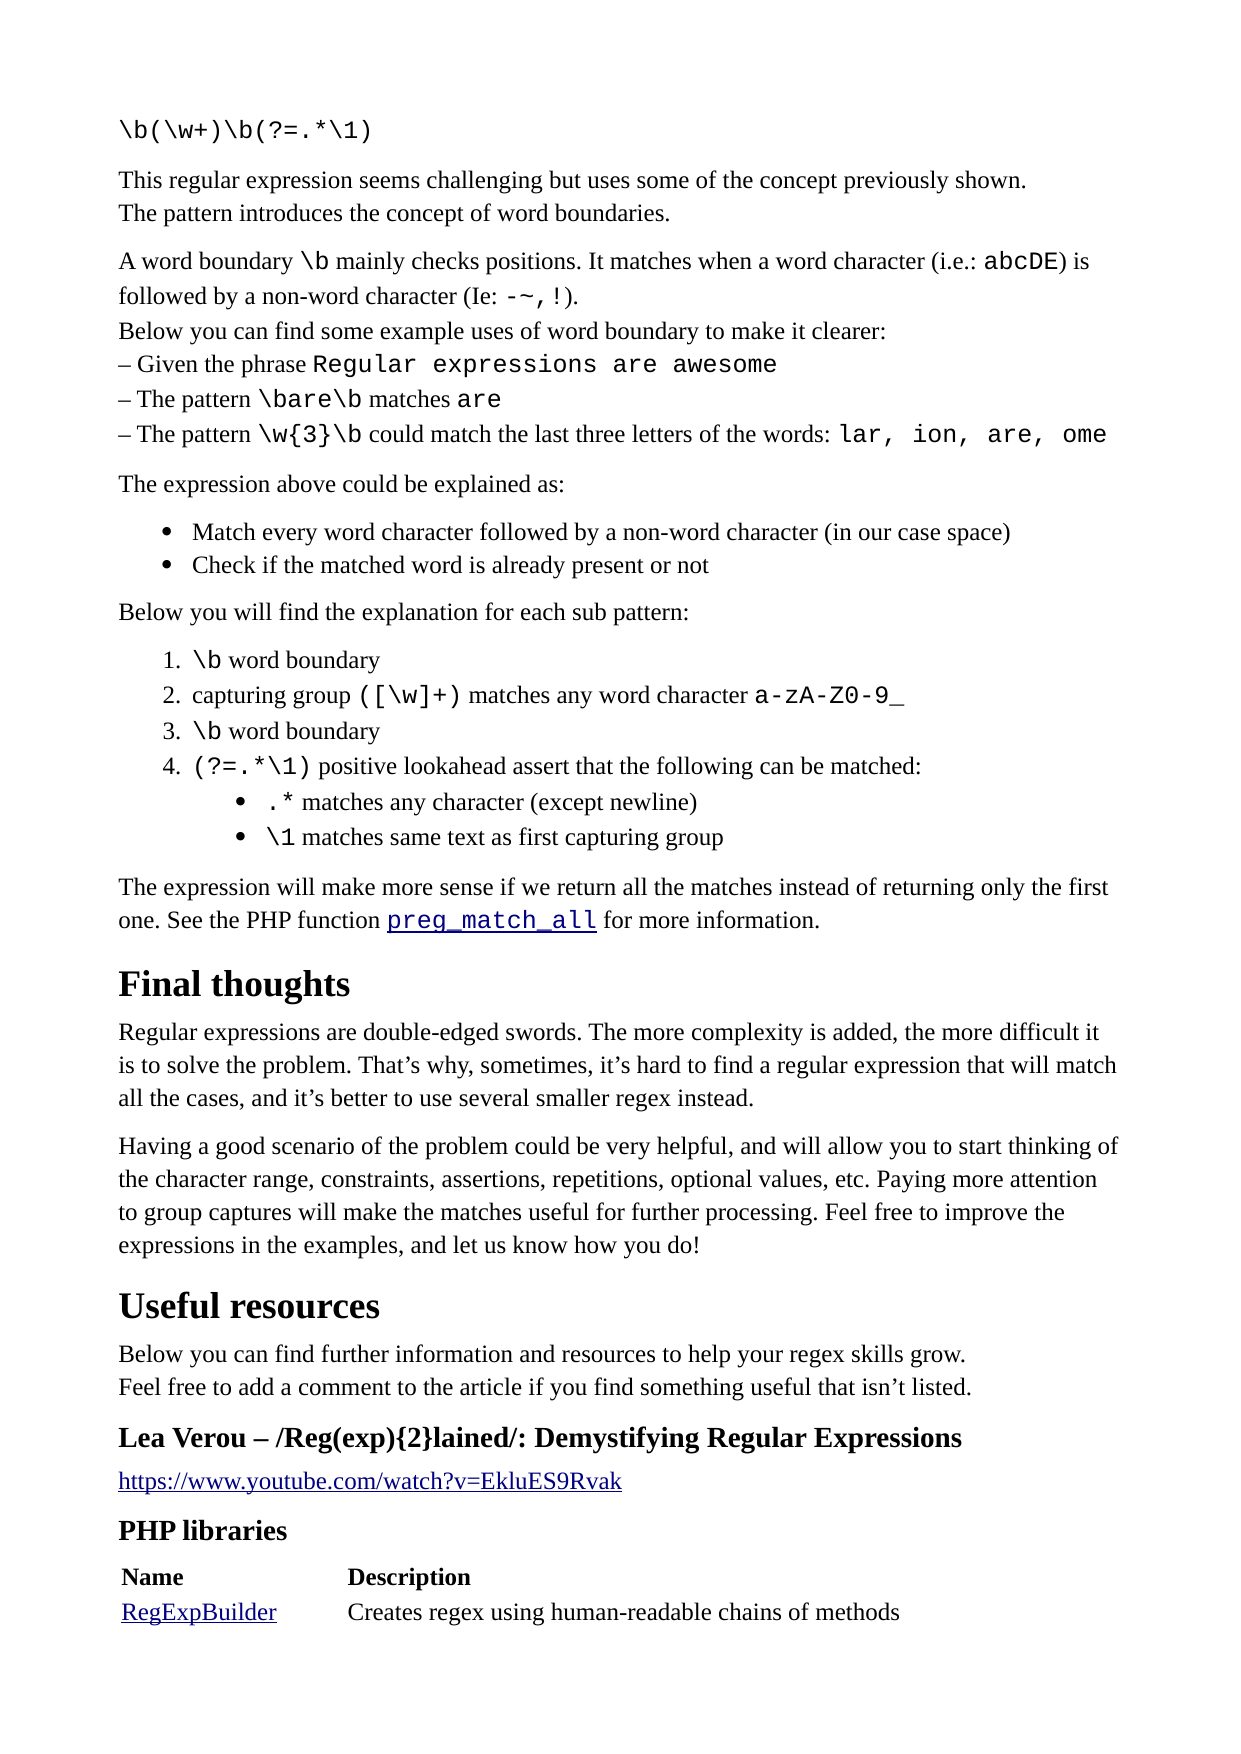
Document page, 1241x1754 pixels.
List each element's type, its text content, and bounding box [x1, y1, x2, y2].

text Below you can find further information and resources to help your regex skills grow. Feel free to add a comment to the article if you find something useful that isn’t listed. [118, 1339, 1122, 1401]
subtitle Useful resources [118, 1284, 1122, 1327]
subtitle PHP libraries [118, 1513, 1122, 1547]
table_header Description [345, 1560, 1122, 1594]
text The expression above could be explained as: [118, 469, 1122, 498]
list .* matches any character (except newline) [236, 787, 1122, 818]
list capturing group ([\w]+) matches any word character a-zA-Z0-9_ [162, 681, 1122, 711]
subtitle Final thoughts [118, 961, 1122, 1004]
list \b word boundary [162, 645, 1122, 676]
list \b word boundary [162, 716, 1122, 747]
list Match every word character followed by a non-word character (in our case space) [162, 517, 1122, 546]
table_cell Creates regex using human-readable chains of methods [345, 1594, 1122, 1629]
table_cell RegExpBuilder [118, 1594, 344, 1629]
subtitle Lea Verou – /Reg(exp){2}lained/: Demystifying Regular Expressions [118, 1420, 1122, 1453]
list \1 matches same text as first capturing group [236, 822, 1122, 853]
list Check if the matched word is already present or not [162, 550, 1122, 579]
text \b(\w+)\b(?=.*\1) [118, 118, 1122, 146]
list (?=.*\1) positive lookahead assert that the following can be matched: [162, 751, 1122, 782]
table_header Name [118, 1560, 344, 1594]
text This regular expression seems challenging but uses some of the concept previously shown. The pattern introduces the concept of word boundaries. [118, 165, 1122, 227]
text Having a good scenario of the problem could be very helpful, and will allow you to start thinking of the character range, constraints, assertions, repetitions, optional values, etc. Paying more attention to group captures will make the matches useful for further processing. Feel free to improve the expressions in the examples, and let us know how you do! [118, 1131, 1122, 1258]
text https://www.youtube.com/watch?v=EkluES9Rvak [118, 1466, 1122, 1495]
text Regular expressions are double-edged swords. The more complexity is added, the more difficult it is to solve the problem. That’s why, sometimes, it’s hard to find a regular expression that will match all the cases, and it’s better to use several smaller regex instead. [118, 1017, 1122, 1112]
text The expression will make more sense if we return all the matches instead of returning only the first one. See the PHP function preg_match_all for more information. [118, 872, 1122, 936]
text Below you will find the explanation for each sub pattern: [118, 597, 1122, 626]
text A word boundary \b mainly checks positions. It matches when a word character (i.e.: abcDE) is followed by a non-word character (Ie: -~,!). Below you can find some example uses of word boundary to make it clearer: – Given the phrase Regular expressions are awesome – The pattern \bare\b matches are – The pattern \w{3}\b could match the last three letters of the words: lar, ion, are, ome [118, 246, 1122, 450]
